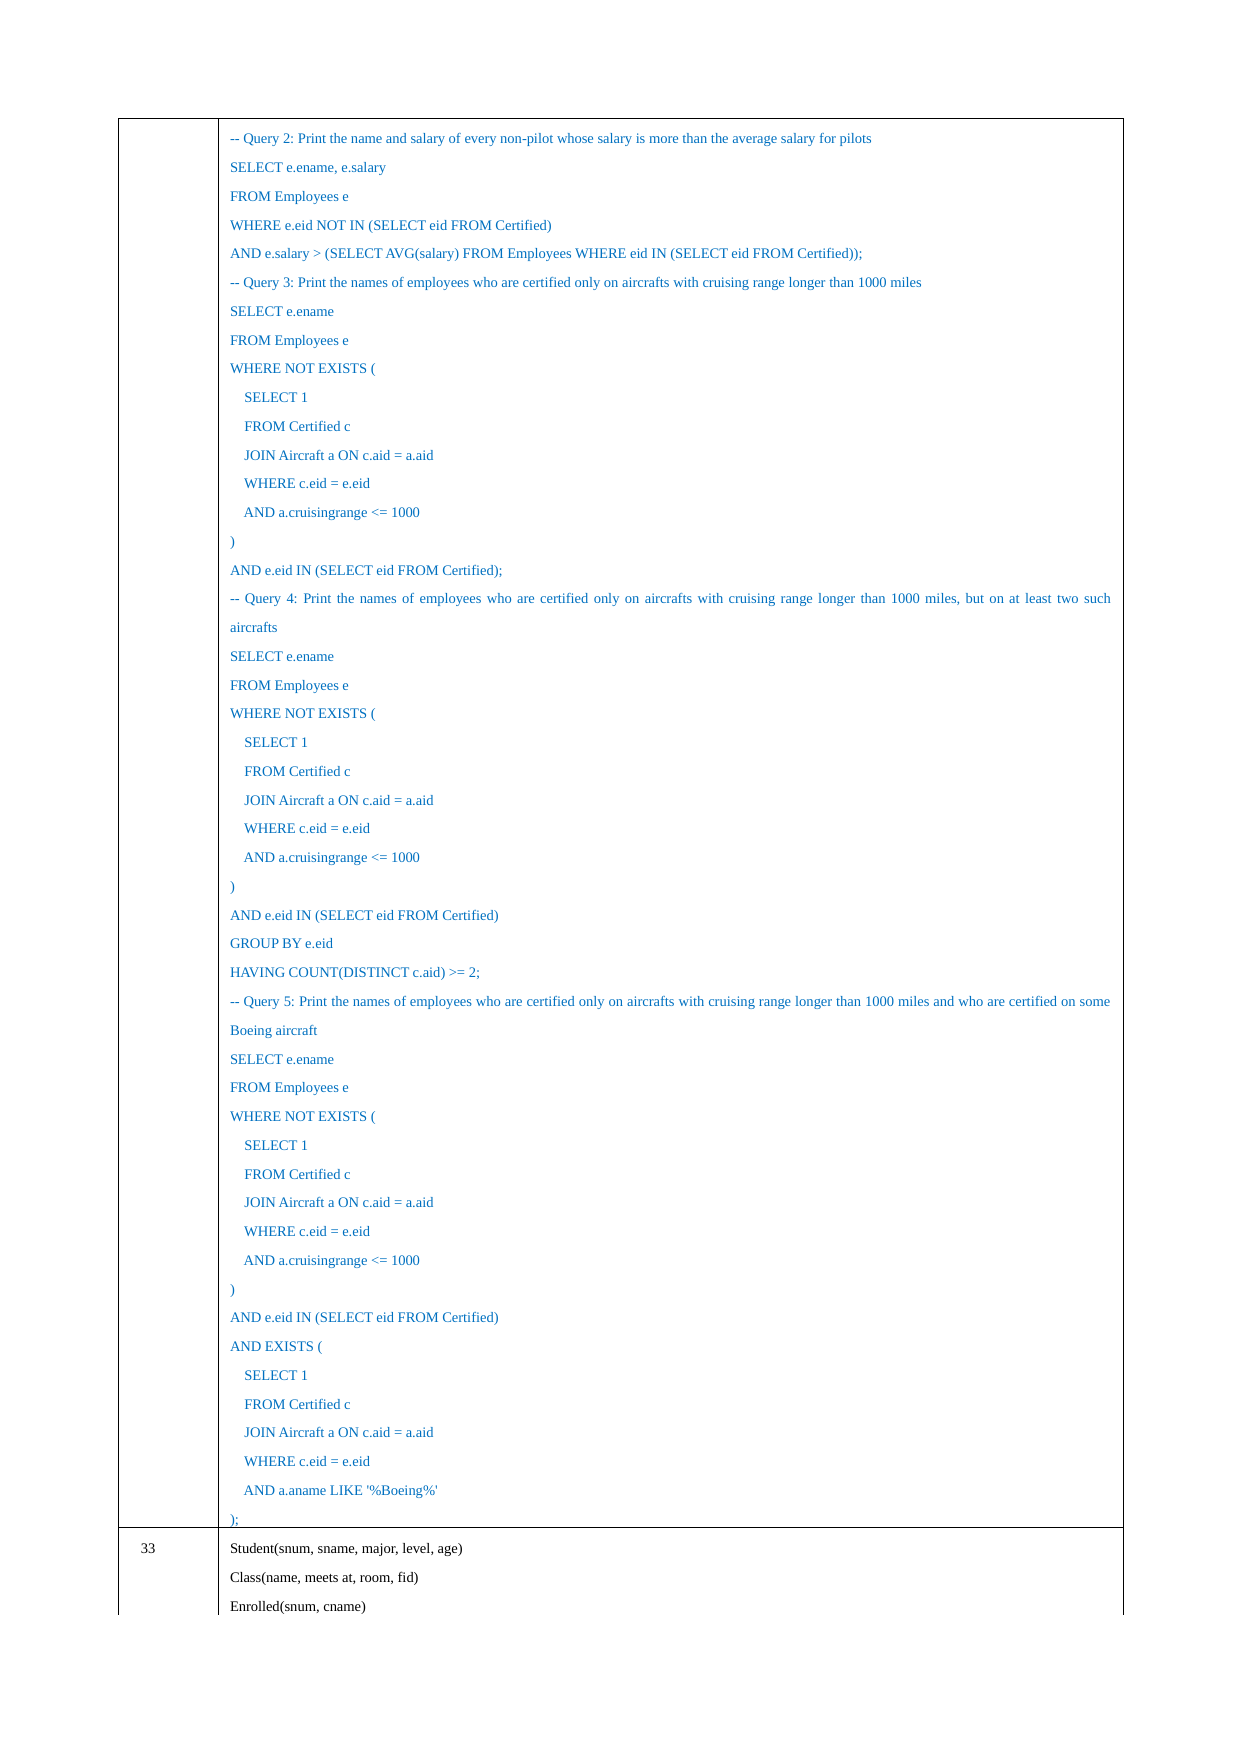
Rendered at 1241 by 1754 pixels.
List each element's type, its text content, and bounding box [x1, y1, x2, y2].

table_header 33 [119, 1528, 218, 1614]
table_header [219, 1528, 1123, 1614]
table_cell [119, 119, 218, 1527]
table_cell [219, 119, 1123, 1527]
